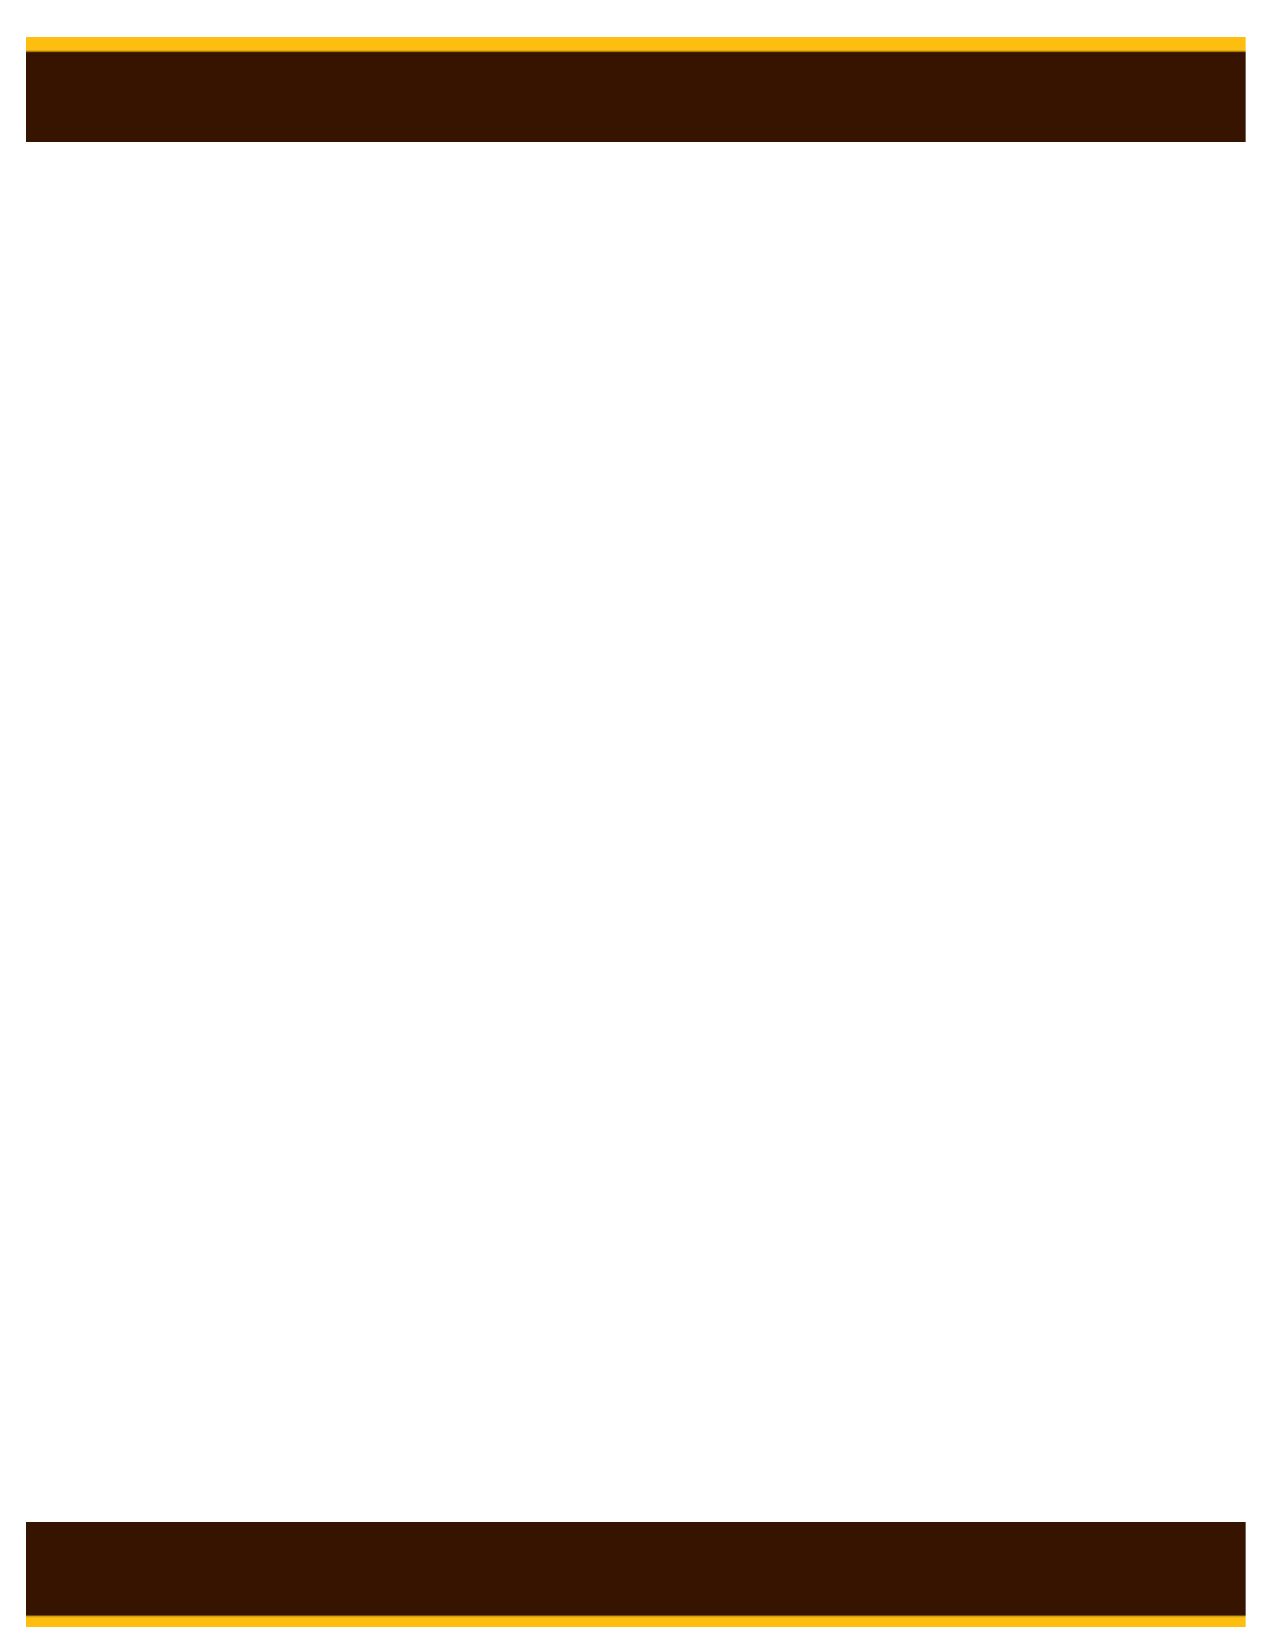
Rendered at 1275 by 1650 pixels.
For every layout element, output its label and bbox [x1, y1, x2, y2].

picture [24, 1522, 1246, 1627]
picture [24, 37, 1246, 142]
